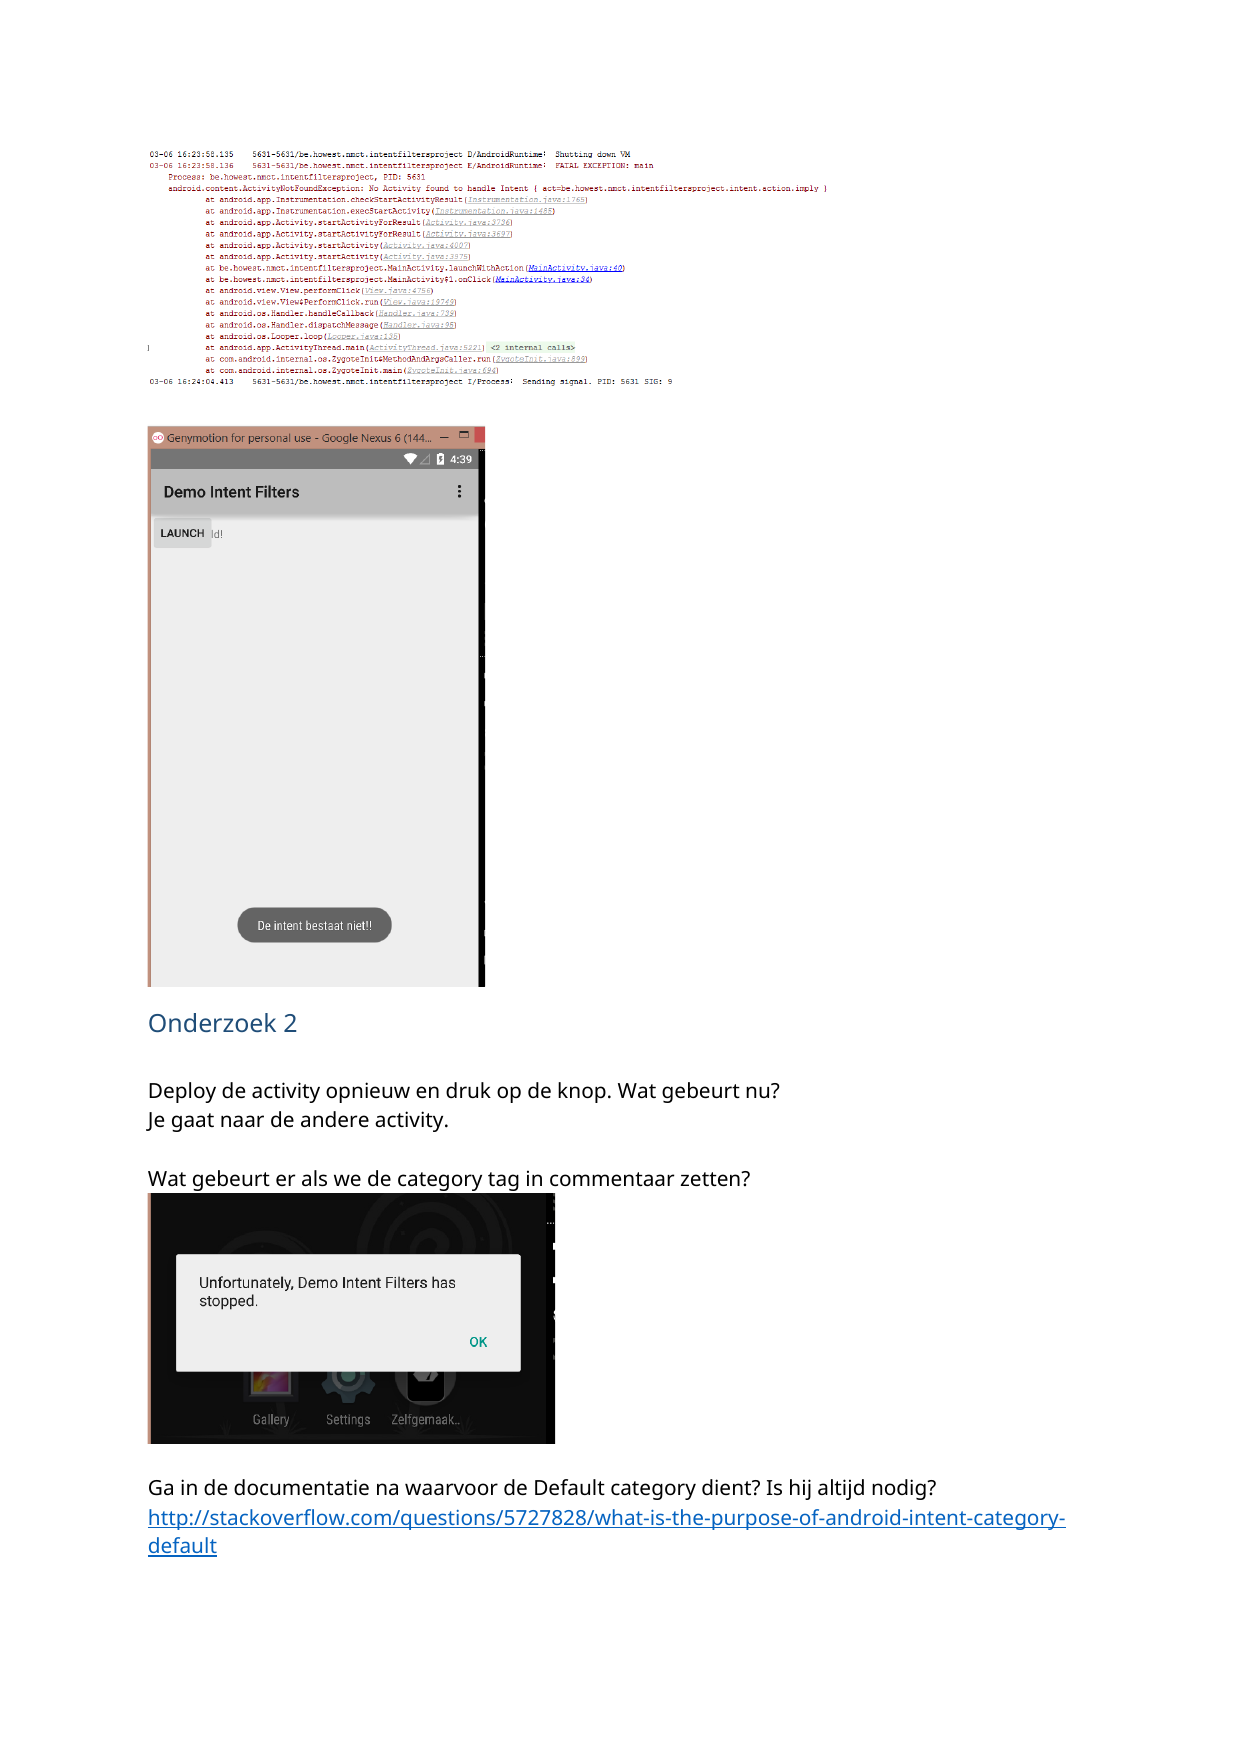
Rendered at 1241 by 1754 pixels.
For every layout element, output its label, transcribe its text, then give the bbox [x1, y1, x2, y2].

text Deploy de activity opnieuw en druk op de knop. Wat gebeurt nu? [148, 1076, 1093, 1105]
picture [147, 147, 835, 404]
subtitle Onderzoek 2 [148, 1006, 1093, 1039]
picture [147, 1193, 556, 1444]
text Je gaat naar de andere activity. [148, 1106, 1093, 1134]
text http://stackoverflow.com/questions/5727828/what-is-the-purpose-of-android-intent-category-default [148, 1503, 1093, 1560]
picture [147, 422, 486, 987]
text Ga in de documentatie na waarvoor de Default category dient? Is hij altijd nodig? [148, 1473, 1093, 1502]
text Wat gebeurt er als we de category tag in commentaar zetten? [148, 1164, 1093, 1193]
